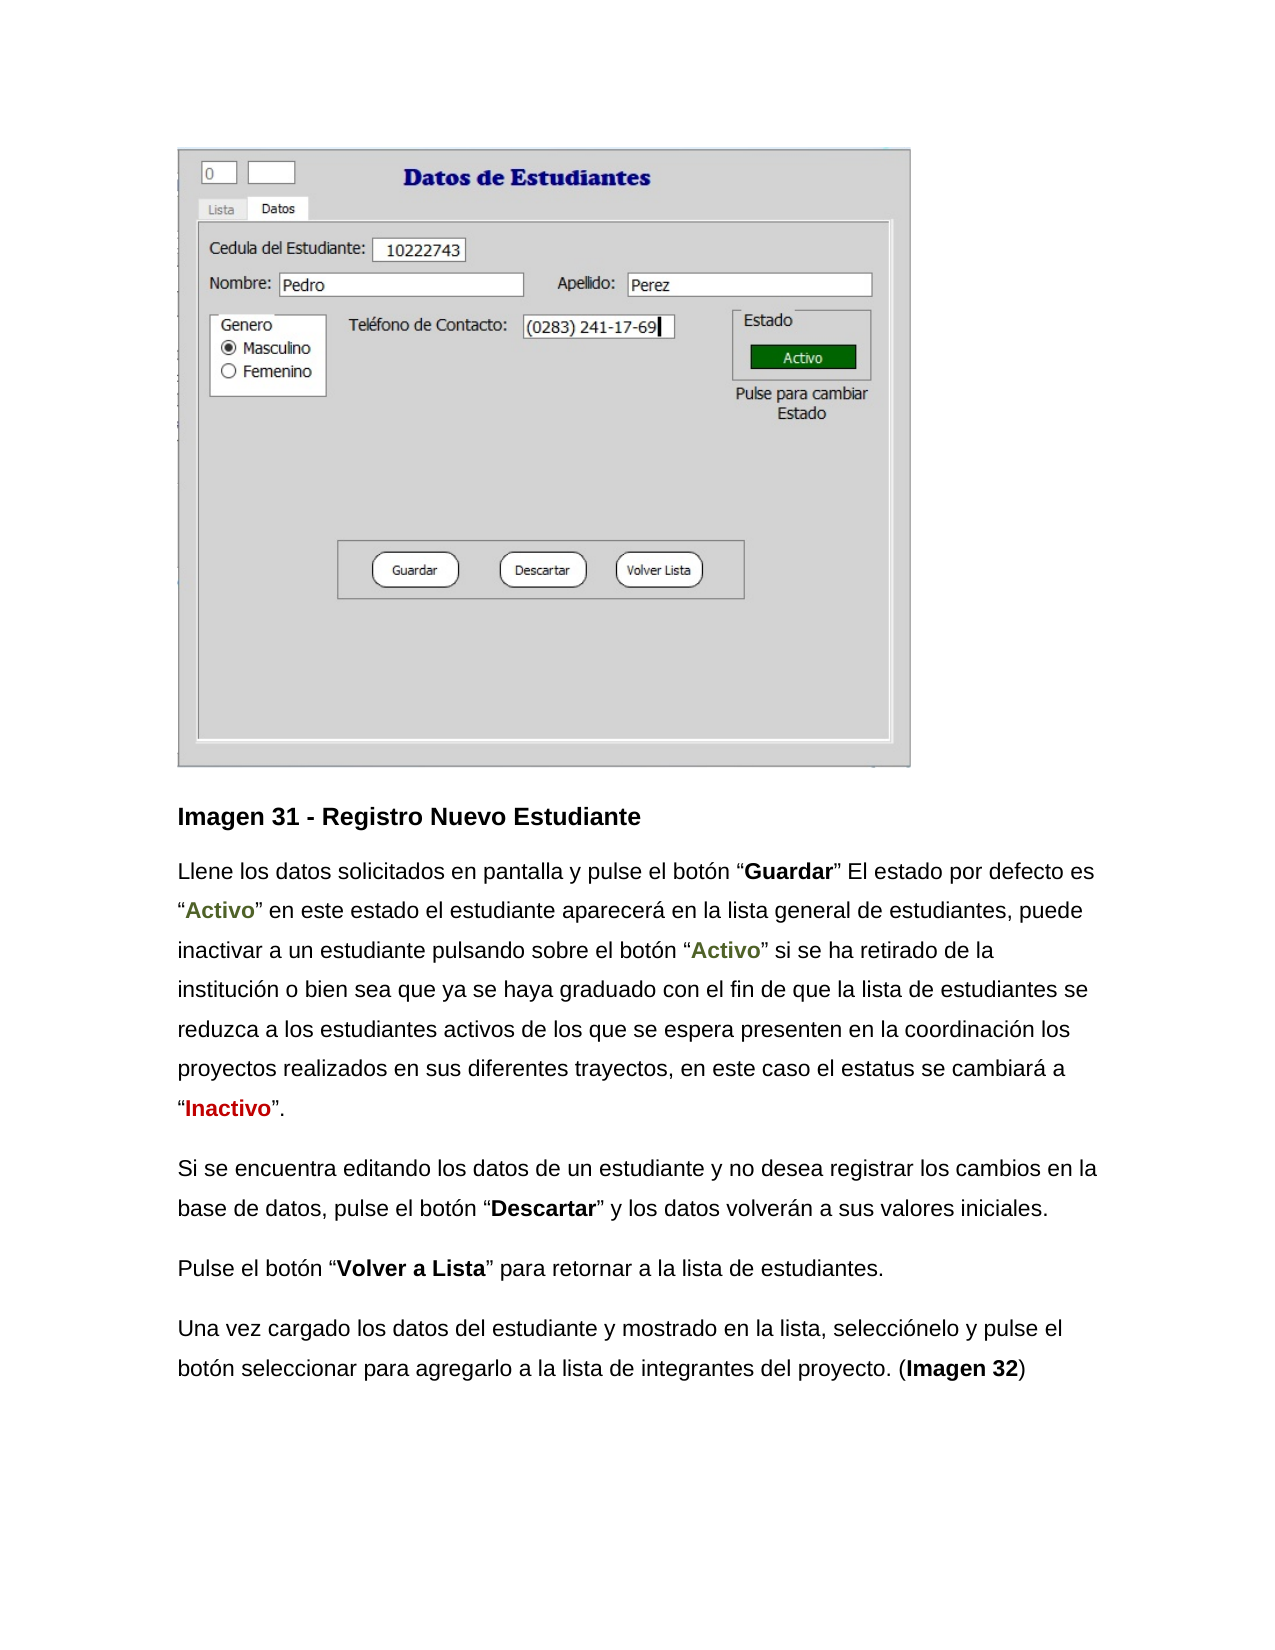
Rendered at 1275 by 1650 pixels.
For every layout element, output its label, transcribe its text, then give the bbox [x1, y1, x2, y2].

text Pulse el botón “Volver a Lista” para retornar a la lista de estudiantes. [177, 1255, 1098, 1281]
text Llene los datos solicitados en pantalla y pulse el botón “Guardar” El estado por defecto es “Activo” en este estado el estudiante aparecerá en la lista general de estudiantes, puede inactivar a un estudiante pulsando sobre el botón “Activo” si se ha retirado de la institución o bien sea que ya se haya graduado con el fin de que la lista de estudiantes se reduzca a los estudiantes activos de los que se espera presenten en la coordinación los proyectos realizados en sus diferentes trayectos, en este caso el estatus se cambiará a “Inactivo”. [177, 858, 1098, 1121]
text Imagen 31 - Registro Nuevo Estudiante [177, 802, 1098, 831]
picture [177, 147, 911, 768]
text Si se encuentra editando los datos de un estudiante y no desea registrar los cambios en la base de datos, pulse el botón “Descartar” y los datos volverán a sus valores iniciales. [177, 1155, 1098, 1221]
text Una vez cargado los datos del estudiante y mostrado en la lista, selecciónelo y pulse el botón seleccionar para agregarlo a la lista de integrantes del proyecto. (Imagen 32) [177, 1315, 1098, 1381]
